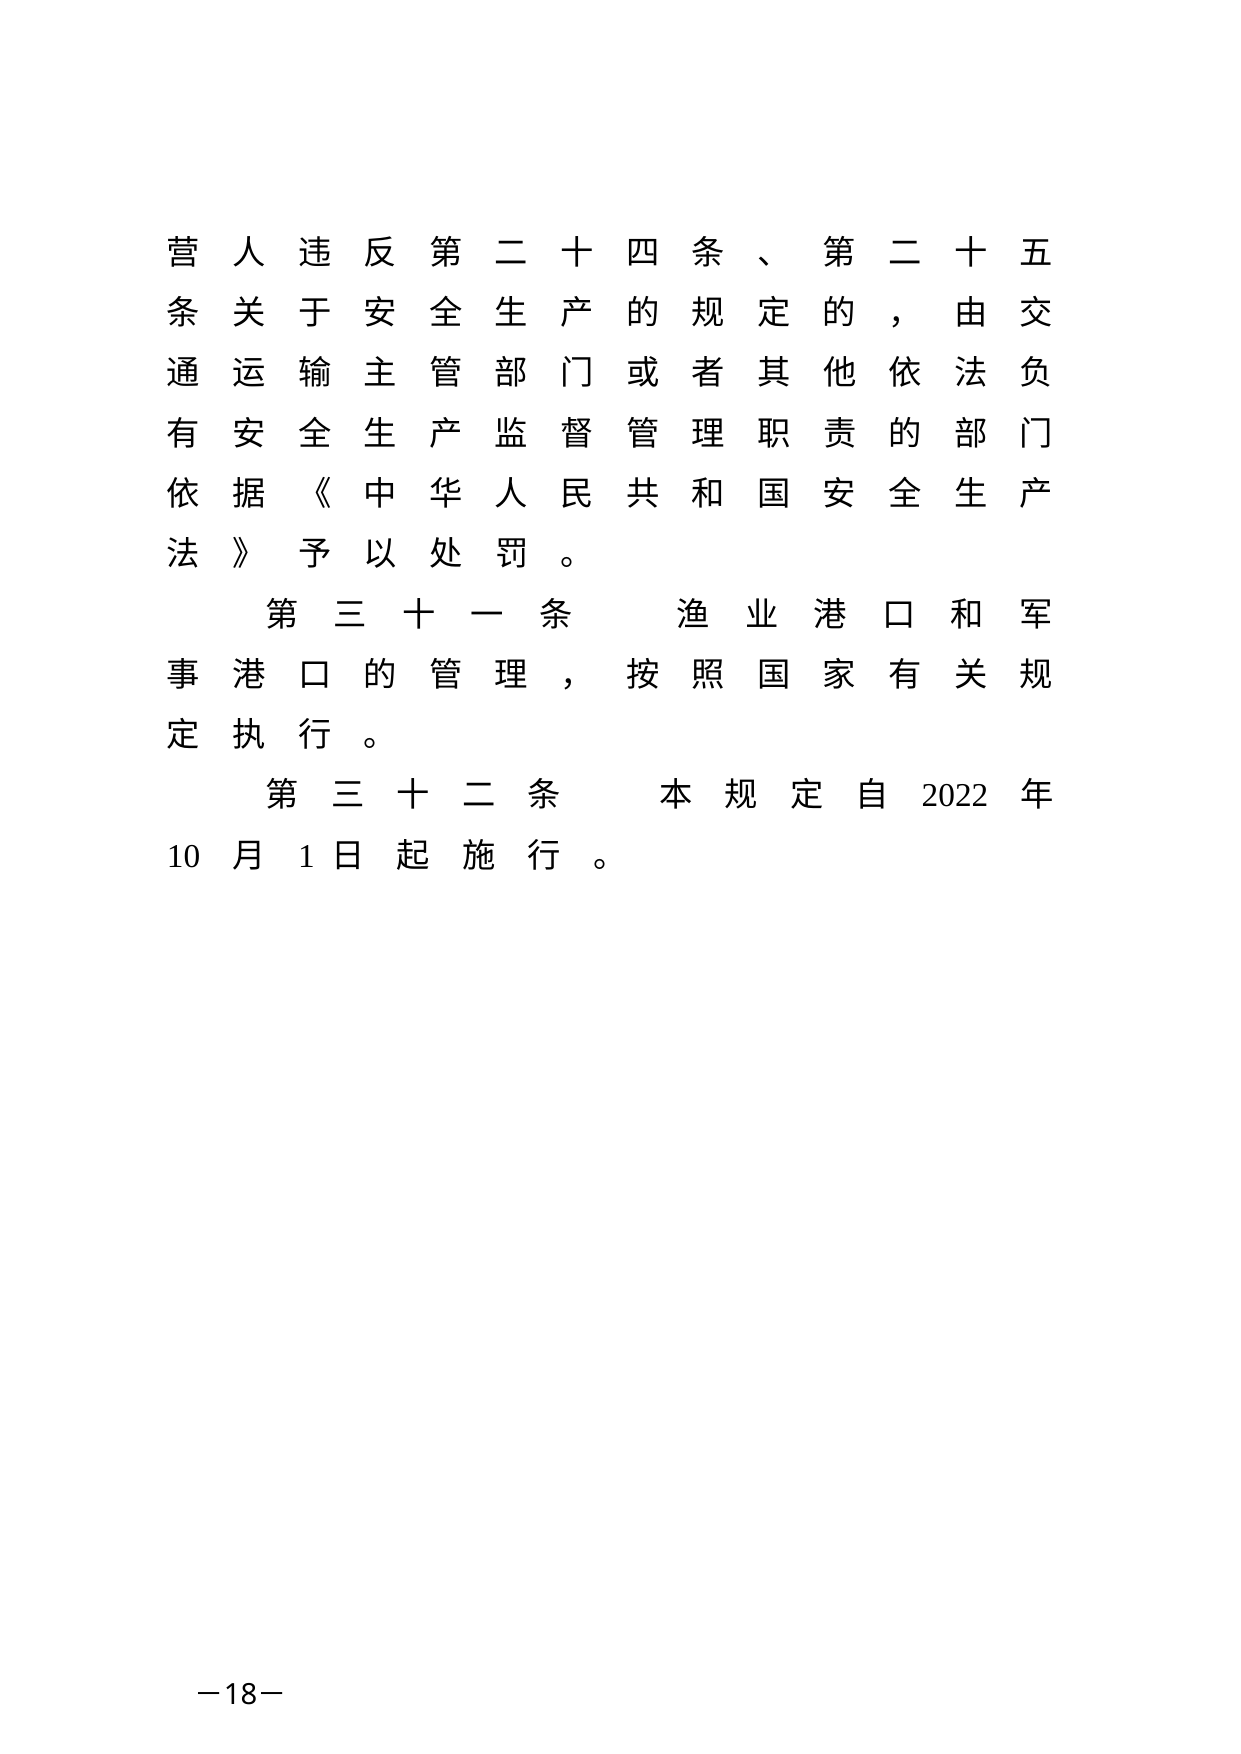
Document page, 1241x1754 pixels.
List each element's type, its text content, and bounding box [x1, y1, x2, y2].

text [167, 219, 1085, 581]
text 第三十一条 渔业港口和军事港口的管理，按照国家有关规定执行。 [167, 581, 1085, 762]
text 第三十二条 本规定自2022年10月1日起施行。 [167, 762, 1085, 883]
